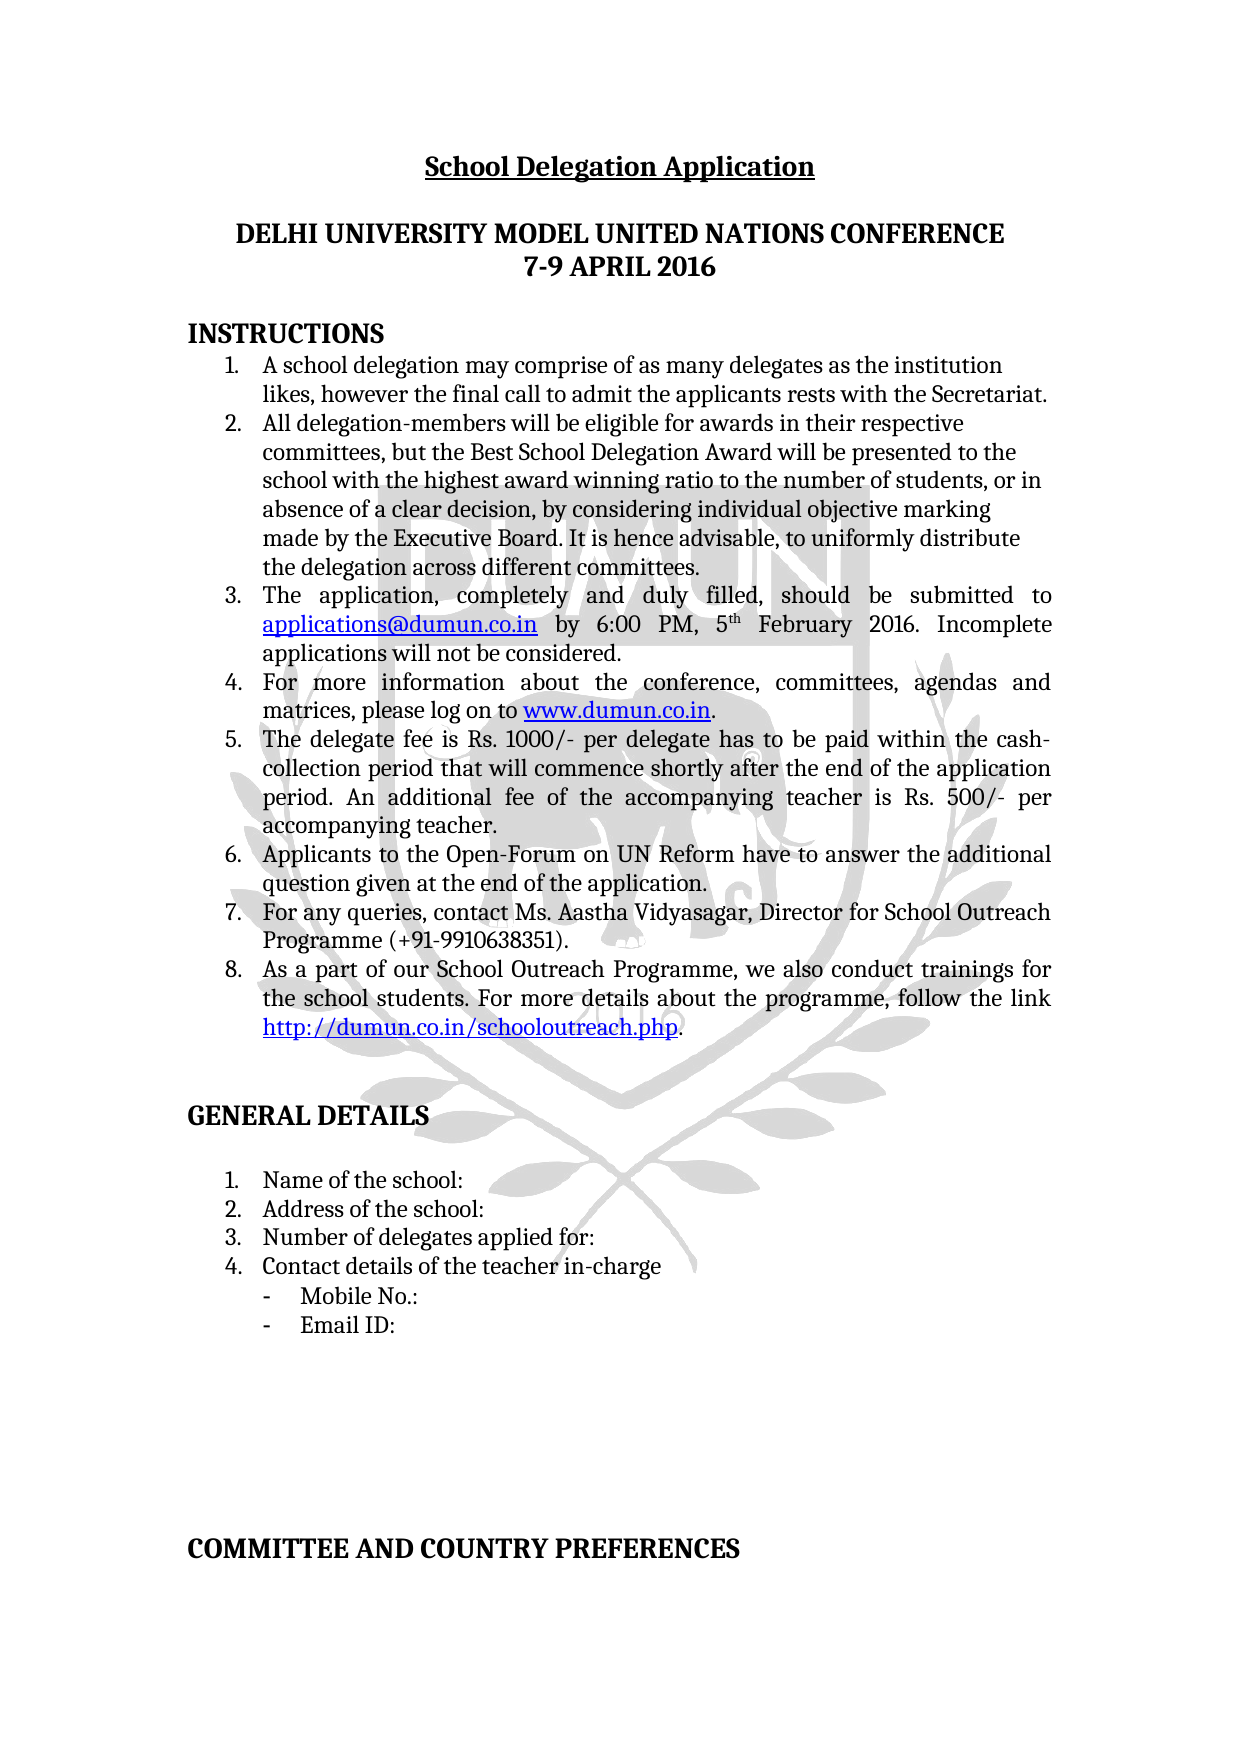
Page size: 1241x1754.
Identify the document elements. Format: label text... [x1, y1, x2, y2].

text DELHI UNIVERSITY MODEL UNITED NATIONS CONFERENCE [187, 217, 1053, 251]
list Contact details of the teacher in-charge [225, 1252, 1053, 1281]
text GENERAL DETAILS [187, 1099, 1053, 1132]
list The application, completely and duly filled, should be submitted to applications@dumun.co.in by 6:00 PM, 5th February 2016. Incomplete applications will not be considered. [225, 581, 1053, 667]
list Number of delegates applied for: [225, 1223, 1053, 1252]
list For more information about the conference, committees, agendas and matrices, please log on to www.dumun.co.in. [225, 667, 1053, 725]
list Mobile No.: [262, 1281, 1053, 1311]
text COMMITTEE AND COUNTRY PREFERENCES [187, 1532, 1053, 1565]
text INSTRUCTIONS [187, 318, 1053, 351]
list The delegate fee is Rs. 1000/- per delegate has to be paid within the cash-collection period that will commence shortly after the end of the application period. An additional fee of the accompanying teacher is Rs. 500/- per accompanying teacher. [225, 725, 1053, 840]
list A school delegation may comprise of as many delegates as the institution likes, however the final call to admit the applicants rests with the Secretariat. [225, 351, 1053, 409]
list Address of the school: [225, 1194, 1053, 1223]
list Email ID: [262, 1311, 1053, 1340]
list Applicants to the Open-Forum on UN Reform have to answer the additional question given at the end of the application. [225, 840, 1053, 897]
list For any queries, contact Ms. Aastha Vidyasagar, Director for School Outreach Programme (+91-9910638351). [225, 897, 1053, 955]
text 7-9 APRIL 2016 [187, 251, 1053, 284]
text School Delegation Application [187, 150, 1053, 183]
list All delegation-members will be eligible for awards in their respective committees, but the Best School Delegation Award will be presented to the school with the highest award winning ratio to the number of students, or in absence of a clear decision, by considering individual objective marking made by the Executive Board. It is hence advisable, to uniformly distribute the delegation across different committees. [225, 409, 1053, 581]
list Name of the school: [225, 1166, 1053, 1194]
list As a part of our School Outreach Programme, we also conduct trainings for the school students. For more details about the programme, follow the link http://dumun.co.in/schooloutreach.php. [225, 955, 1053, 1041]
